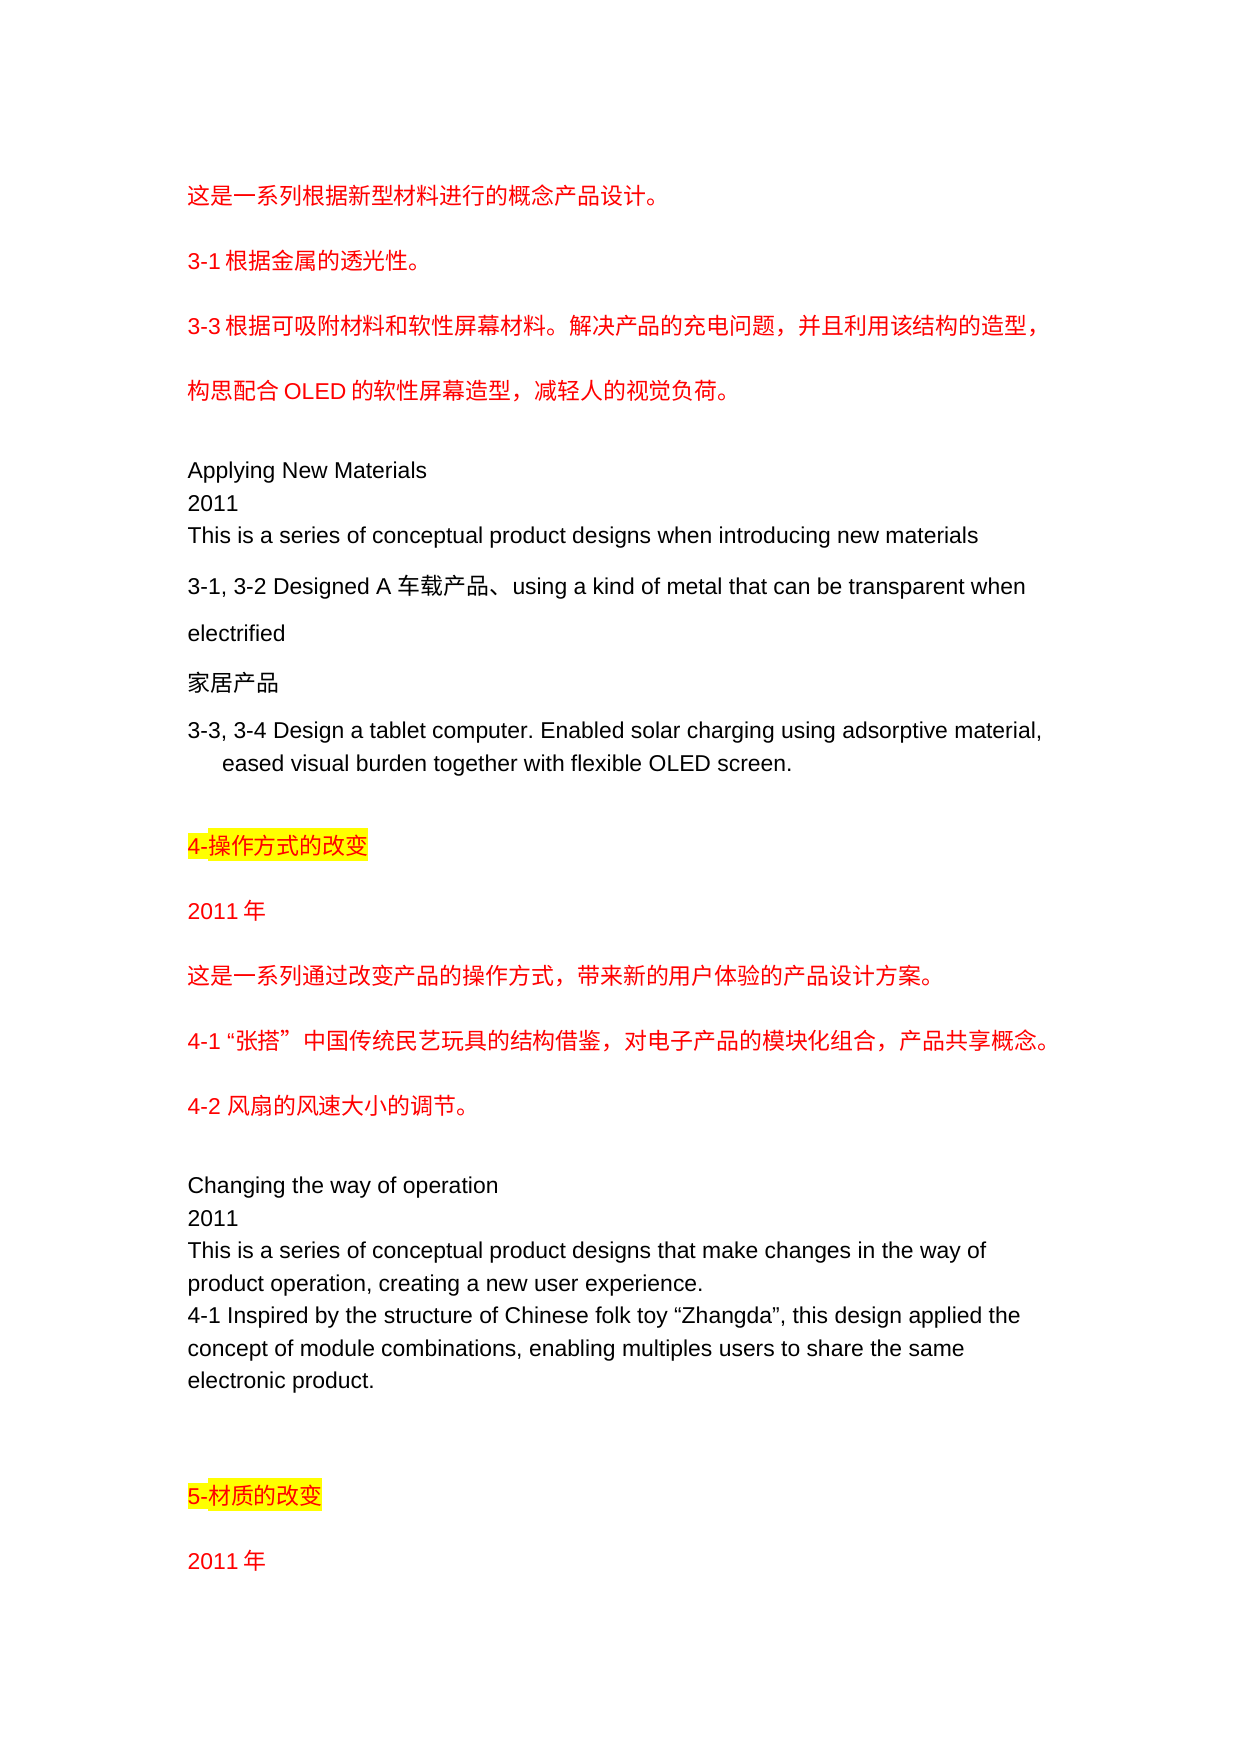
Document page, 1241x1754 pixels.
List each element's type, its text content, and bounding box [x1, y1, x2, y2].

text 2011年 [187, 877, 1053, 942]
text 4-1 “张搭”中国传统民艺玩具的结构借鉴，对电子产品的模块化组合，产品共享概念。 [187, 1007, 1053, 1072]
text Applying New Materials [187, 454, 1053, 487]
text 3-3, 3-4 Design a tablet computer. Enabled solar charging using adsorptive material, eased visual burden together with flexible OLED screen. [187, 714, 1053, 779]
text 这是一系列根据新型材料进行的概念产品设计。 [187, 162, 1053, 227]
text 2011 [187, 487, 1053, 519]
text 家居产品 [187, 649, 1053, 714]
text 5-材质的改变 [187, 1462, 1053, 1527]
text 3-1根据金属的透光性。 [187, 227, 1053, 292]
text 3-1, 3-2 Designed A 车载产品、using a kind of metal that can be transparent when electrified [187, 552, 1053, 649]
text 4-2 风扇的风速大小的调节。 [187, 1072, 1053, 1137]
text 4-操作方式的改变 [187, 812, 1053, 877]
text 4-1 Inspired by the structure of Chinese folk toy “Zhangda”, this design applied the concept of module combinations, enabling multiples users to share the same electronic product. [187, 1299, 1053, 1397]
text Changing the way of operation [187, 1169, 1053, 1202]
text 3-3根据可吸附材料和软性屏幕材料。解决产品的充电问题，并且利用该结构的造型，构思配合OLED的软性屏幕造型，减轻人的视觉负荷。 [187, 292, 1053, 422]
text 2011 [187, 1202, 1053, 1234]
text This is a series of conceptual product designs when introducing new materials [187, 519, 1053, 552]
text 这是一系列通过改变产品的操作方式，带来新的用户体验的产品设计方案。 [187, 942, 1053, 1007]
text 2011年 [187, 1527, 1053, 1592]
text This is a series of conceptual product designs that make changes in the way of product operation, creating a new user experience. [187, 1234, 1053, 1299]
